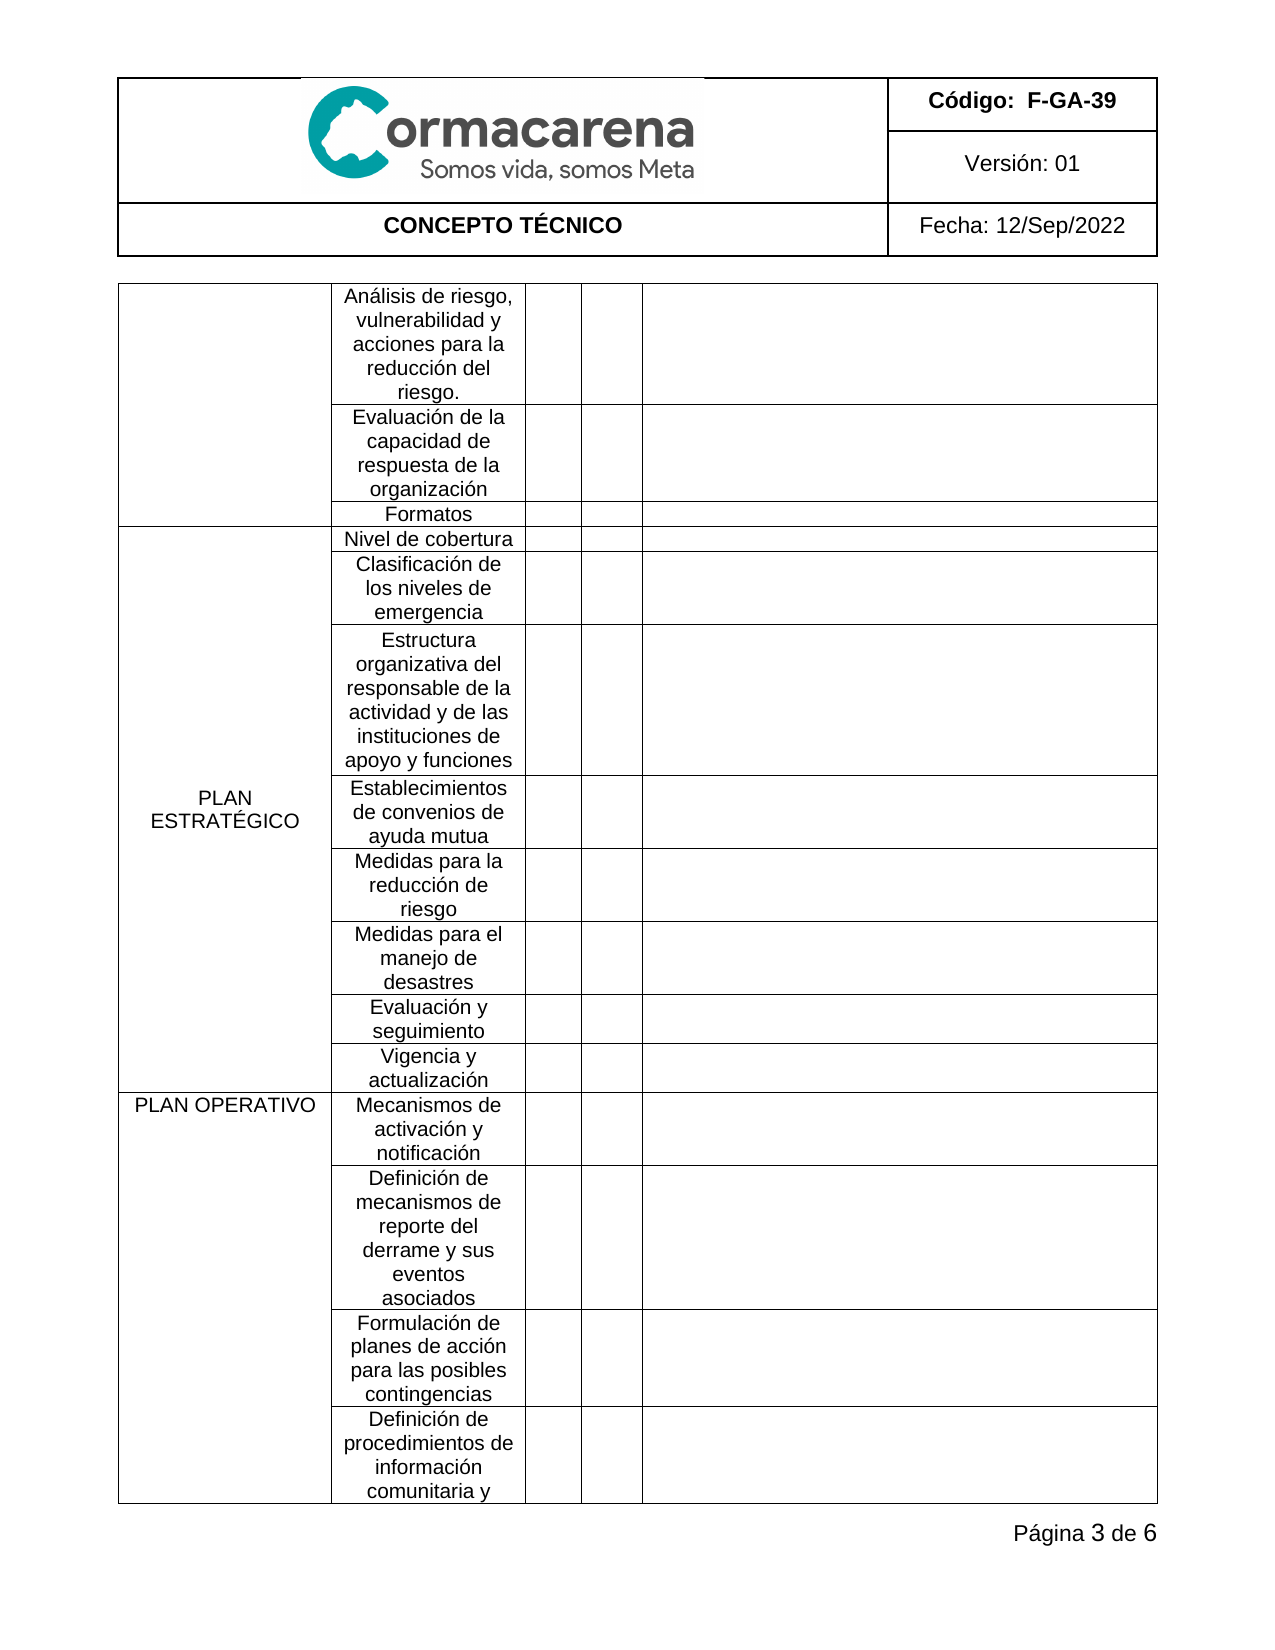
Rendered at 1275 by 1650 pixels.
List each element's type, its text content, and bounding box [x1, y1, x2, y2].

table_cell [582, 776, 642, 848]
table_cell [526, 552, 581, 624]
table_cell [643, 1310, 1157, 1406]
table_cell Clasificación de los niveles de emergencia [332, 552, 525, 624]
table_cell [582, 995, 642, 1043]
table_cell Definición de mecanismos de reporte del derrame y sus eventos asociados [332, 1166, 525, 1309]
table_cell Medidas para el manejo de desastres [332, 922, 525, 994]
table_cell [526, 995, 581, 1043]
table_cell [526, 1407, 581, 1503]
table_cell [526, 1310, 581, 1406]
table_cell [643, 625, 1157, 775]
table_cell [526, 502, 581, 526]
table_cell [526, 776, 581, 848]
table_cell [526, 1166, 581, 1309]
table_cell [582, 1310, 642, 1406]
table_cell Vigencia y actualización [332, 1044, 525, 1092]
table_cell [526, 405, 581, 501]
table_cell [582, 502, 642, 526]
table_cell Establecimientos de convenios de ayuda mutua [332, 776, 525, 848]
table_cell [582, 1407, 642, 1503]
table_cell [582, 849, 642, 921]
table_cell [582, 625, 642, 775]
table_cell [643, 922, 1157, 994]
table_cell [643, 552, 1157, 624]
table_cell PLAN ESTRATÉGICO [119, 527, 331, 1092]
table_cell [582, 1166, 642, 1309]
table_cell [526, 849, 581, 921]
table_cell [582, 922, 642, 994]
table_cell Formatos [332, 502, 525, 526]
table_cell PLAN OPERATIVO [119, 1093, 331, 1503]
table_cell [526, 527, 581, 551]
table_cell Formulación de planes de acción para las posibles contingencias [332, 1310, 525, 1406]
table_cell [582, 1044, 642, 1092]
table_cell [643, 776, 1157, 848]
table_cell Nivel de cobertura [332, 527, 525, 551]
table_cell Estructura organizativa del responsable de la actividad y de las instituciones de apoyo y funciones [332, 625, 525, 775]
table_cell Evaluación y seguimiento [332, 995, 525, 1043]
table_cell [643, 1093, 1157, 1164]
table_cell [643, 1166, 1157, 1309]
table_cell Análisis de riesgo, vulnerabilidad y acciones para la reducción del riesgo. [332, 284, 525, 404]
table_cell [643, 527, 1157, 551]
table_cell [643, 502, 1157, 526]
table_cell [582, 284, 642, 404]
table_cell [643, 849, 1157, 921]
table_cell [643, 1044, 1157, 1092]
table_cell [582, 1093, 642, 1164]
table_cell [643, 1407, 1157, 1503]
table_cell [582, 552, 642, 624]
table_cell [526, 284, 581, 404]
table_cell Evaluación de la capacidad de respuesta de la organización [332, 405, 525, 501]
table_cell [643, 995, 1157, 1043]
table_cell [582, 405, 642, 501]
picture [301, 78, 705, 194]
table_cell [643, 284, 1157, 404]
table_cell [526, 625, 581, 775]
table_cell [643, 405, 1157, 501]
table_cell Medidas para la reducción de riesgo [332, 849, 525, 921]
table_cell [526, 922, 581, 994]
table_cell [582, 527, 642, 551]
table_cell Mecanismos de activación y notificación [332, 1093, 525, 1164]
table_cell [526, 1044, 581, 1092]
table_cell Definición de procedimientos de información comunitaria y comunicación (medios masivos) [332, 1407, 525, 1503]
table_cell [526, 1093, 581, 1164]
